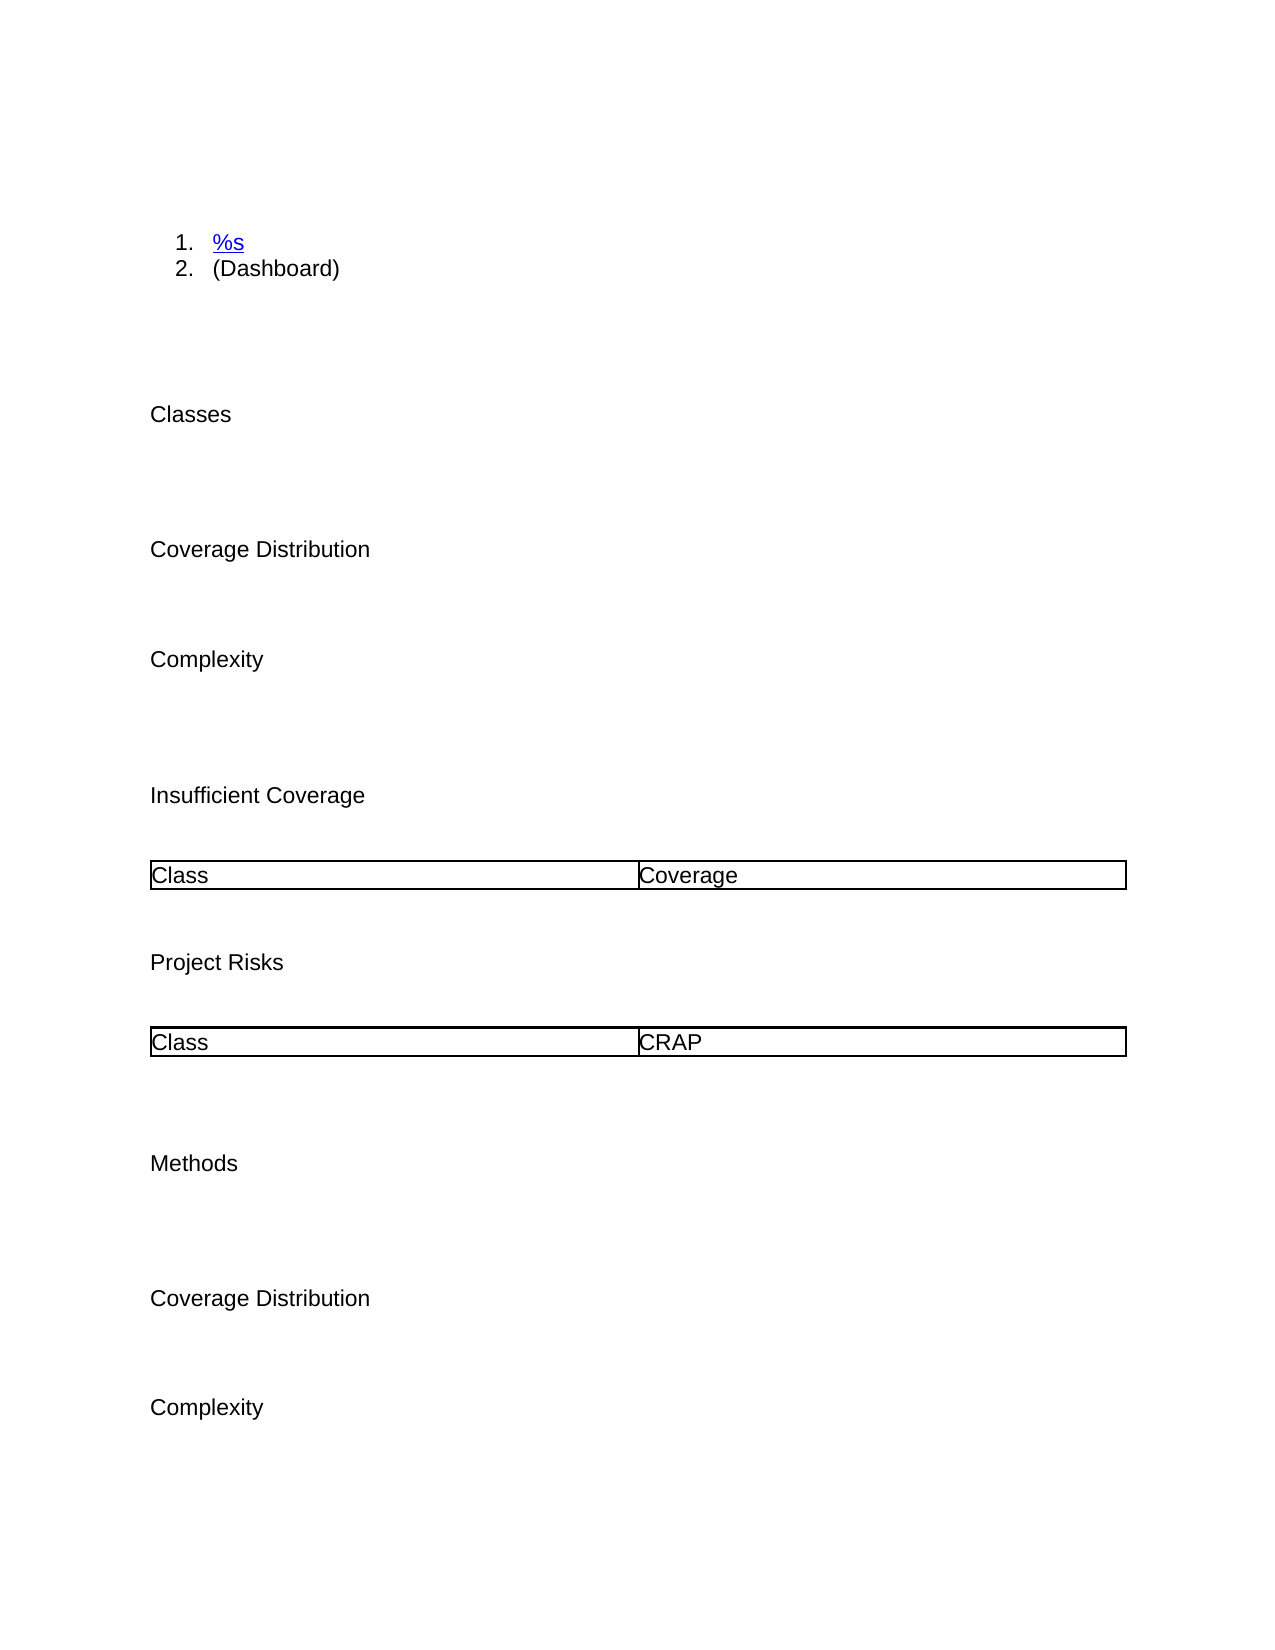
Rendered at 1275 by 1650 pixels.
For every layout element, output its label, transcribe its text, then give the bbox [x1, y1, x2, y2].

text Classes [150, 401, 1125, 427]
text Coverage Distribution [150, 1284, 1125, 1311]
text Complexity [150, 1394, 1125, 1421]
text Coverage Distribution [150, 536, 1125, 562]
table_header Class [152, 862, 638, 888]
text Project Risks [150, 949, 1125, 975]
table_header Class [152, 1029, 638, 1055]
table_header Coverage [640, 862, 1125, 888]
text Methods [150, 1150, 1125, 1176]
table_header CRAP [640, 1029, 1125, 1055]
text Complexity [150, 646, 1125, 672]
list (Dashboard) [175, 255, 1125, 282]
list %s [175, 229, 1125, 255]
text Insufficient Coverage [150, 782, 1125, 808]
